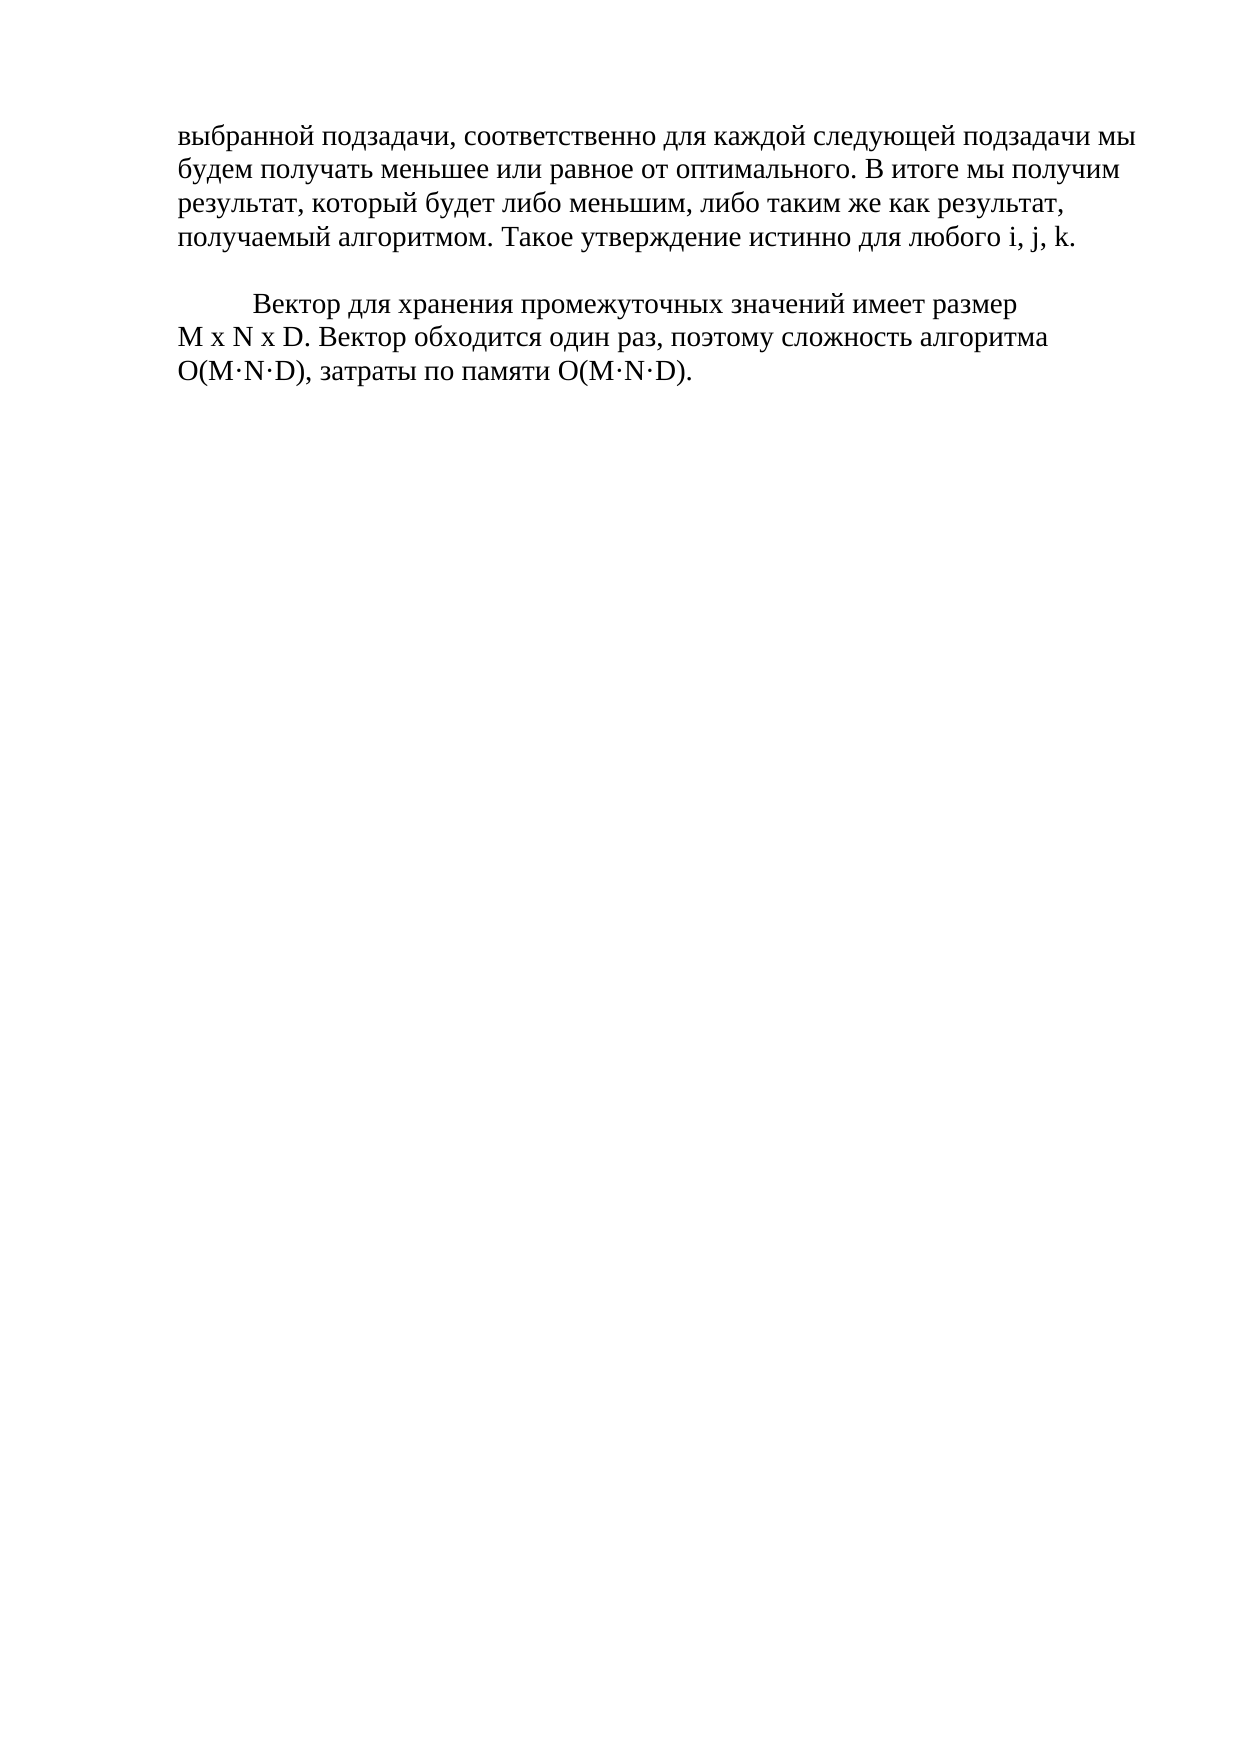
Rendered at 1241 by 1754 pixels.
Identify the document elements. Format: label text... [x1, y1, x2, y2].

list Вектор для хранения промежуточных значений имеет размер [252, 286, 1152, 319]
list M x N x D. Вектор обходится один раз, поэтому сложность алгоритма O(M·N·D), затраты по памяти O(M·N·D). [177, 319, 1152, 386]
